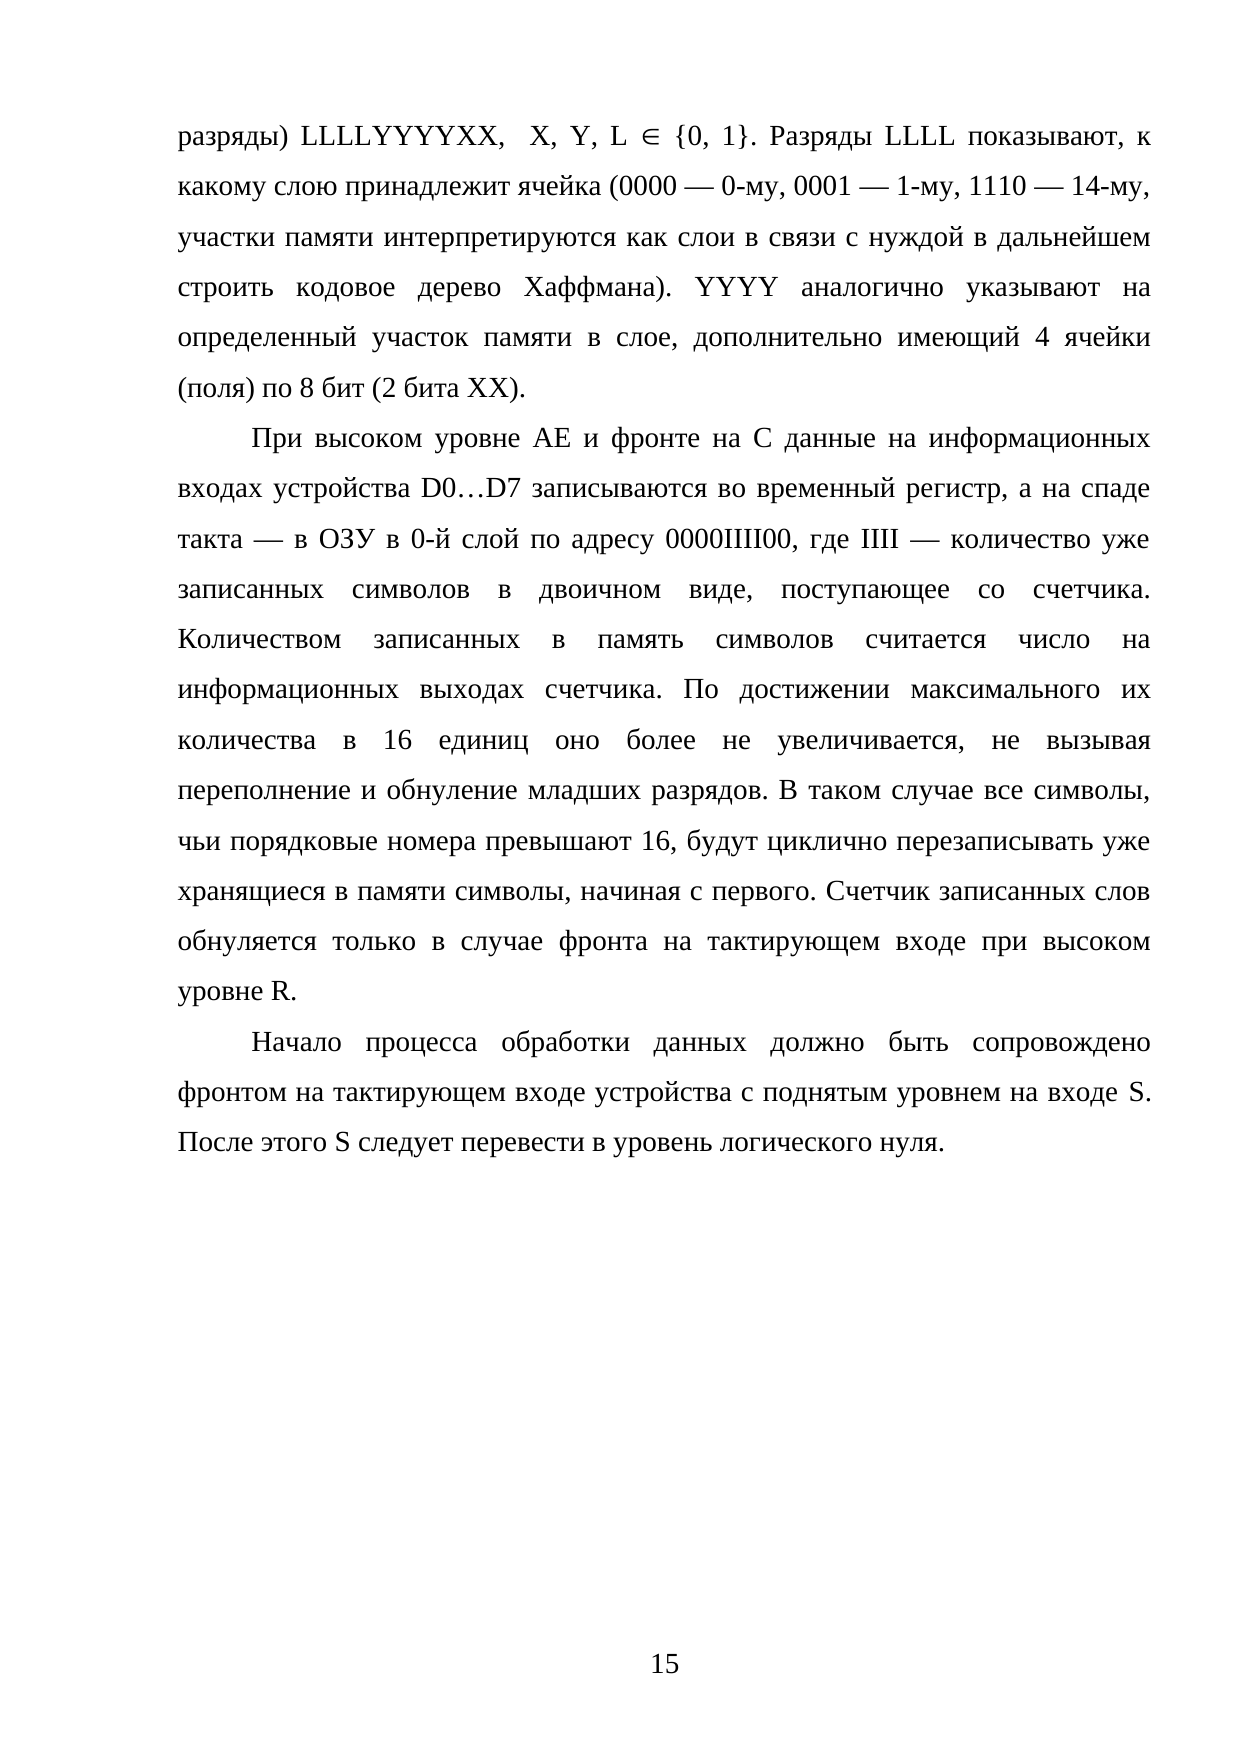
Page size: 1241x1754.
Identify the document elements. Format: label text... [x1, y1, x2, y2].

text При высоком уровне AE и фронте на C данные на информационных входах устройства D0…D7 записываются во временный регистр, а на спаде такта — в ОЗУ в 0-й слой по адресу 0000IIII00, где IIII — количество уже записанных символов в двоичном виде, поступающее со счетчика. Количеством записанных в память символов считается число на информационных выходах счетчика. По достижении максимального их количества в 16 единиц оно более не увеличивается, не вызывая переполнение и обнуление младших разрядов. В таком случае все символы, чьи порядковые номера превышают 16, будут циклично перезаписывать уже хранящиеся в памяти символы, начиная с первого. Счетчик записанных слов обнуляется только в случае фронта на тактирующем входе при высоком уровне R. [177, 420, 1152, 1007]
text Начало процесса обработки данных должно быть сопровождено фронтом на тактирующем входе устройства с поднятым уровнем на входе S. После этого S следует перевести в уровень логического нуля. [177, 1024, 1152, 1158]
